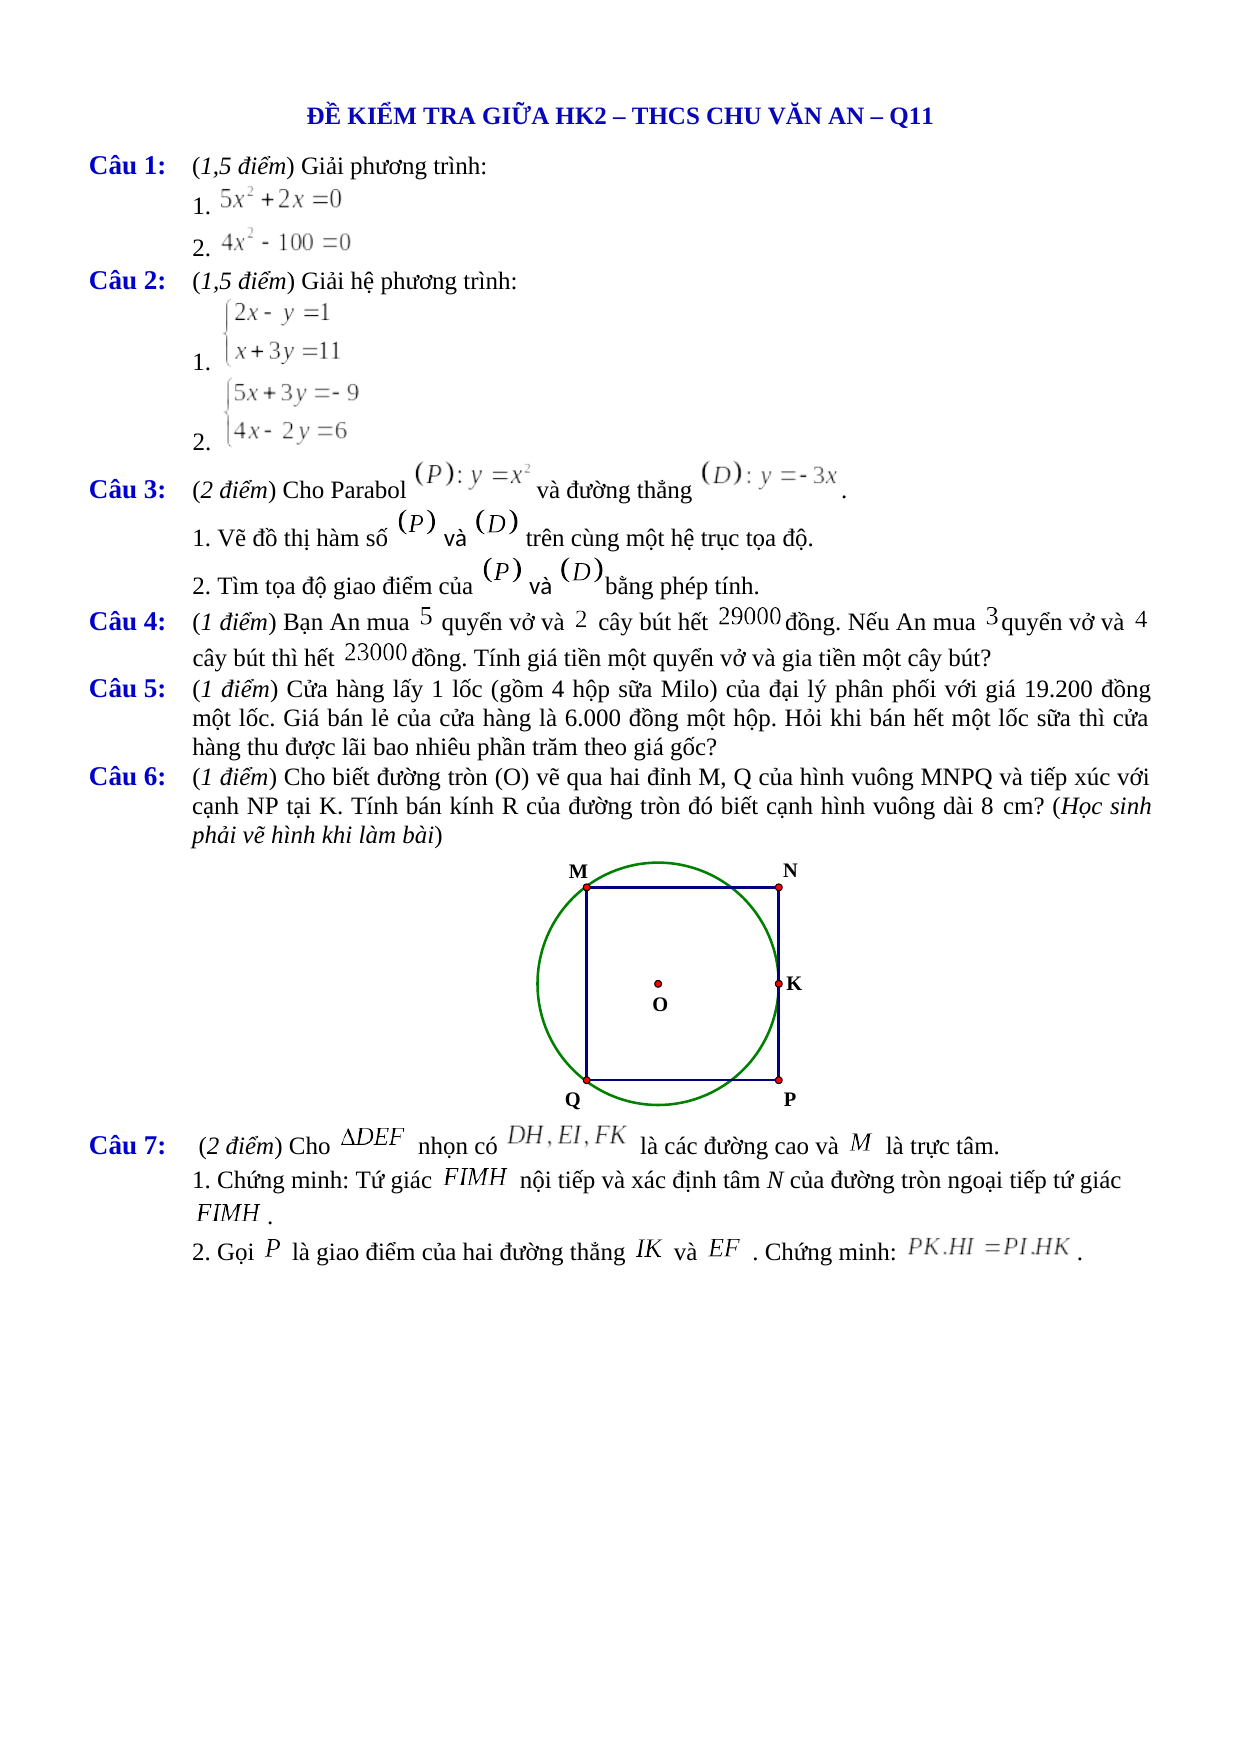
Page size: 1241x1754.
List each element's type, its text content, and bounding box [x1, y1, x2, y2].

list (1 điểm) Cho biết đường tròn (O) vẽ qua hai đỉnh M, Q của hình vuông MNPQ và tiếp xúc với cạnh NP tại K. Tính bán kính R của đường tròn đó biết cạnh hình vuông dài 8 cm? (Học sinh phải vẽ hình khi làm bài) [89, 760, 1152, 849]
list (2 điểm) Cho nhọn có là các đường cao và là trực tâm. [89, 1120, 1152, 1161]
text ĐỀ KIỂM TRA GIỮA HK2 – THCS CHU VĂN AN – Q11 [89, 101, 1152, 130]
list 2. Tìm tọa độ giao điểm của và bằng phép tính. [192, 553, 1152, 601]
list 1. [192, 295, 1152, 376]
list (1 điểm) Bạn An mua quyển vở và cây bút hết đồng. Nếu An mua quyển vở và cây bút thì hết đồng. Tính giá tiền một quyển vở và gia tiền một cây bút? [89, 601, 1152, 672]
list (2 điểm) Cho Parabol và đường thẳng . [89, 456, 1152, 504]
text 2. Gọi là giao điểm của hai đường thẳng và . Chứng minh: . [192, 1232, 1152, 1266]
list (1,5 điểm) Giải hệ phương trình: [89, 264, 1152, 295]
list 1. Vẽ đồ thị hàm số và trên cùng một hệ trục tọa độ. [192, 504, 1152, 553]
list (1,5 điểm) Giải phương trình: [89, 149, 1152, 180]
text 1. [192, 180, 1152, 220]
text 2. [192, 222, 1152, 262]
list (1 điểm) Cửa hàng lấy 1 lốc (gồm 4 hộp sữa Milo) của đại lý phân phối với giá 19.200 đồng một lốc. Giá bán lẻ của cửa hàng là 6.000 đồng một hộp. Hỏi khi bán hết một lốc sữa thì cửa hàng thu được lãi bao nhiêu phần trăm theo giá gốc? [89, 672, 1152, 760]
text 1. Chứng minh: Tứ giác nội tiếp và xác định tâm N của đường tròn ngoại tiếp tứ giác . [192, 1161, 1152, 1230]
list 2. [192, 376, 1152, 456]
